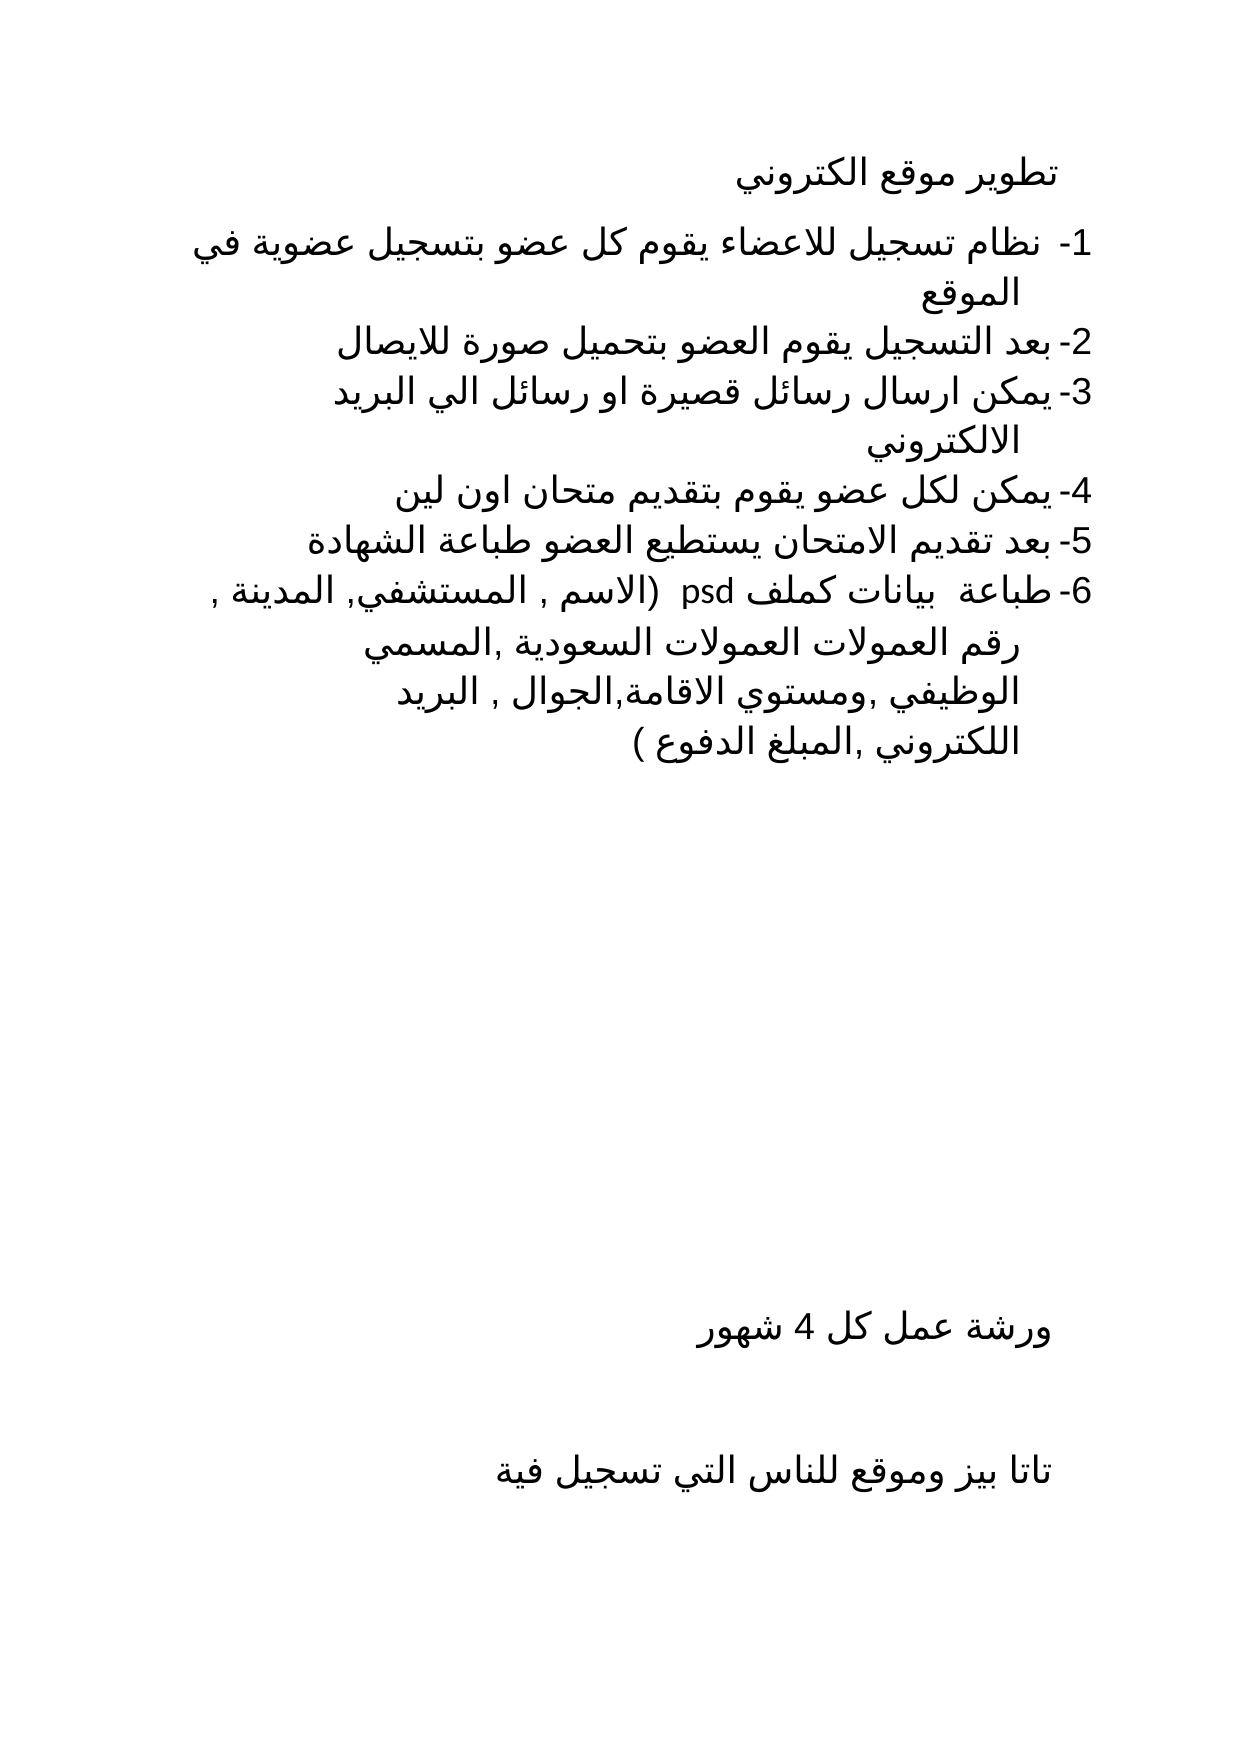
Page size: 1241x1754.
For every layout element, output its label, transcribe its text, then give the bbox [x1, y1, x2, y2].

list نظام تسجيل للاعضاء يقوم كل عضو بتسجيل عضوية في الموقع [187, 220, 1059, 313]
list بعد التسجيل يقوم العضو بتحميل صورة للايصال [187, 319, 1059, 363]
list بعد تقديم الامتحان يستطيع العضو طباعة الشهادة [187, 518, 1059, 561]
text تاتا بيز وموقع للناس التي تسجيل فية [187, 1448, 1053, 1491]
text ورشة عمل كل 4 شهور [187, 1304, 1053, 1347]
text تطوير موقع الكتروني [187, 150, 1059, 193]
list طباعة بيانات كملف psd (الاسم , المستشفي, المدينة , رقم العمولات العمولات السعودية ,المسمي الوظيفي ,ومستوي الاقامة,الجوال , البريد اللكتروني ,المبلغ الدفوع ) [187, 567, 1059, 762]
list يمكن لكل عضو يقوم بتقديم متحان اون لين [187, 468, 1059, 511]
list يمكن ارسال رسائل قصيرة او رسائل الي البريد الالكتروني [187, 369, 1059, 462]
